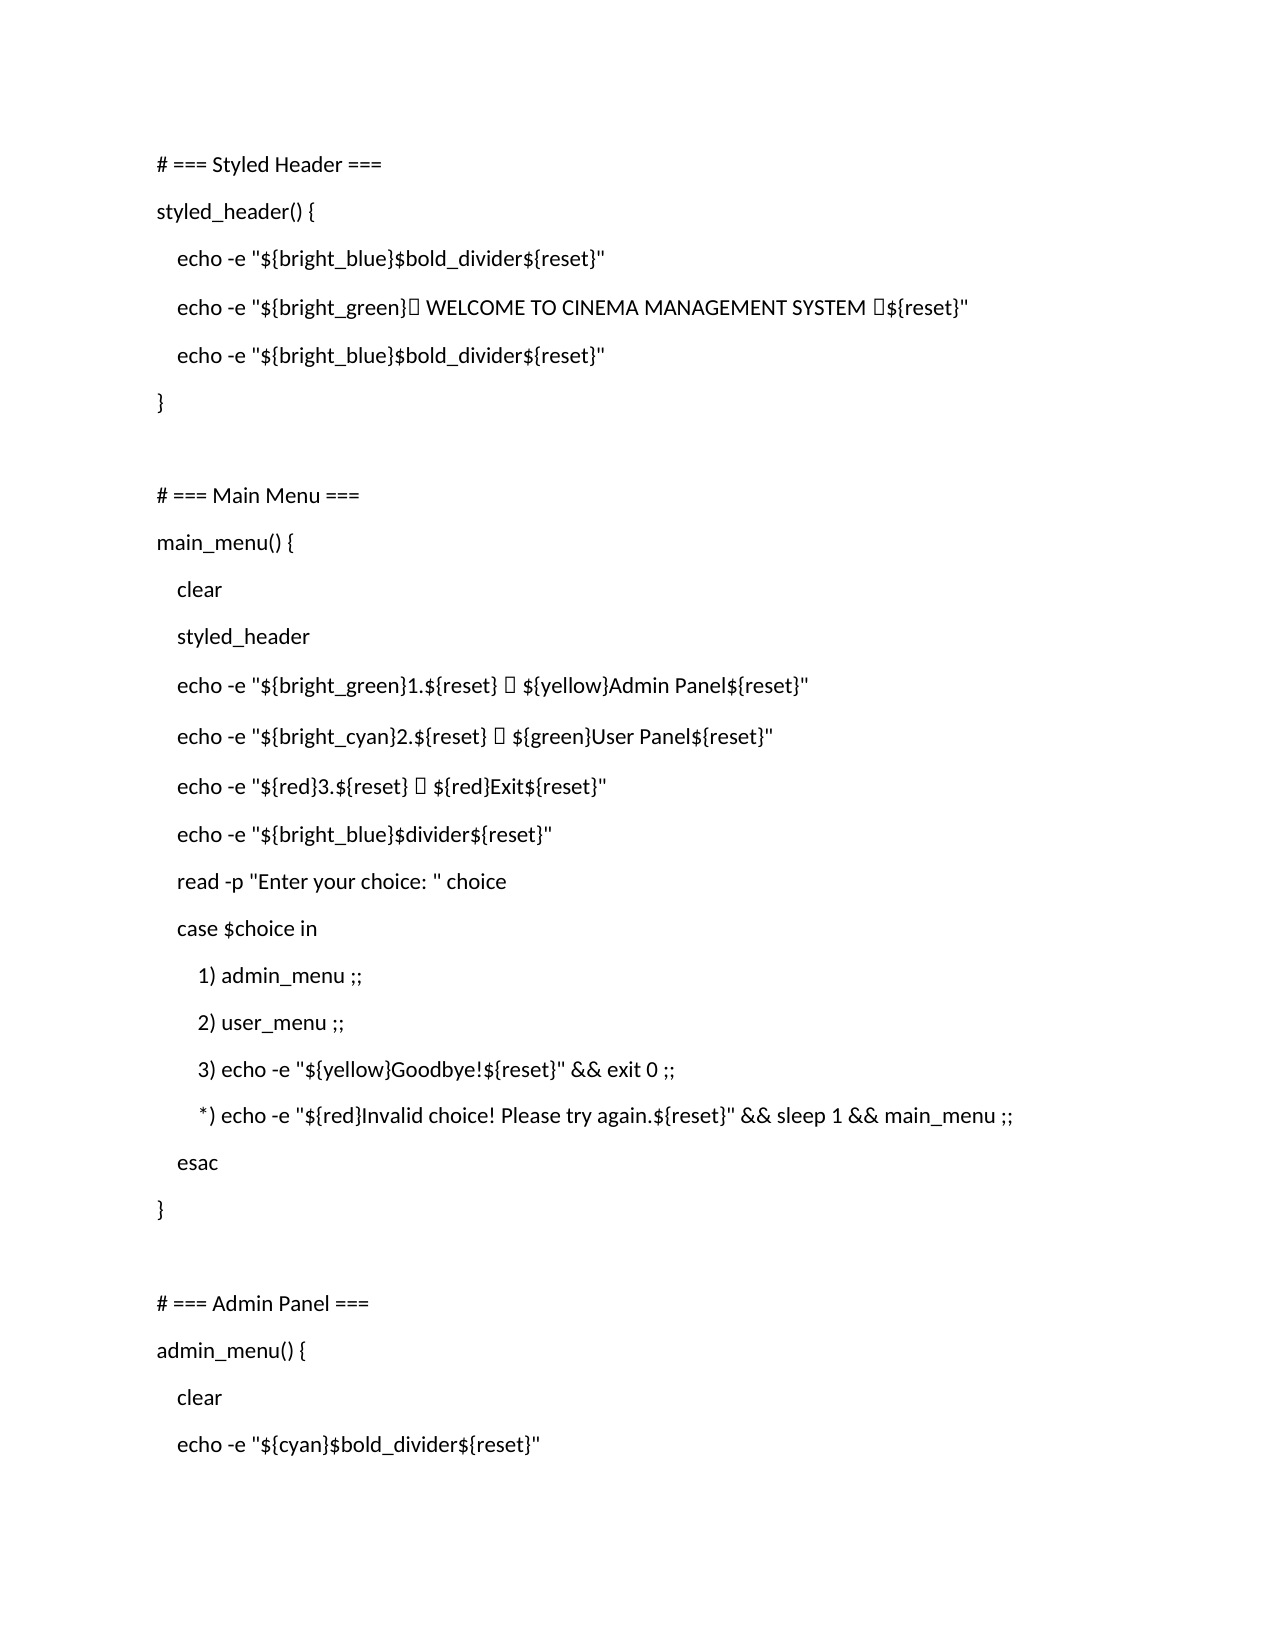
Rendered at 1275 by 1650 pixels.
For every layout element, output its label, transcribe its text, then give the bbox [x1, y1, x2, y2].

text echo -e "${bright_green}🌟 WELCOME TO CINEMA MANAGEMENT SYSTEM 🌟${reset}" [156, 291, 1118, 322]
text echo -e "${bright_green}1.${reset} 🎫 ${yellow}Admin Panel${reset}" [156, 669, 1118, 700]
text echo -e "${bright_blue}$bold_divider${reset}" [156, 244, 1118, 272]
text # === Main Menu === [156, 482, 1118, 510]
text read -p "Enter your choice: " choice [156, 867, 1118, 895]
text esac [156, 1148, 1118, 1177]
text echo -e "${bright_blue}$divider${reset}" [156, 820, 1118, 848]
text case $choice in [156, 914, 1118, 942]
text echo -e "${bright_blue}$bold_divider${reset}" [156, 341, 1118, 369]
text *) echo -e "${red}Invalid choice! Please try again.${reset}" && sleep 1 && main_menu ;; [156, 1102, 1118, 1130]
text 1) admin_menu ;; [156, 961, 1118, 989]
text 2) user_menu ;; [156, 1008, 1118, 1036]
text echo -e "${cyan}$bold_divider${reset}" [156, 1430, 1118, 1458]
text admin_menu() { [156, 1336, 1118, 1364]
text # === Admin Panel === [156, 1289, 1118, 1317]
text } [156, 388, 1118, 416]
text 3) echo -e "${yellow}Goodbye!${reset}" && exit 0 ;; [156, 1055, 1118, 1083]
text } [156, 1195, 1118, 1223]
text echo -e "${bright_cyan}2.${reset} 🎥 ${green}User Panel${reset}" [156, 719, 1118, 751]
text echo -e "${red}3.${reset} 🚪 ${red}Exit${reset}" [156, 770, 1118, 801]
text styled_header [156, 622, 1118, 650]
text clear [156, 1383, 1118, 1411]
text main_menu() { [156, 528, 1118, 557]
text styled_header() { [156, 197, 1118, 225]
text clear [156, 575, 1118, 603]
text # === Styled Header === [156, 150, 1118, 178]
